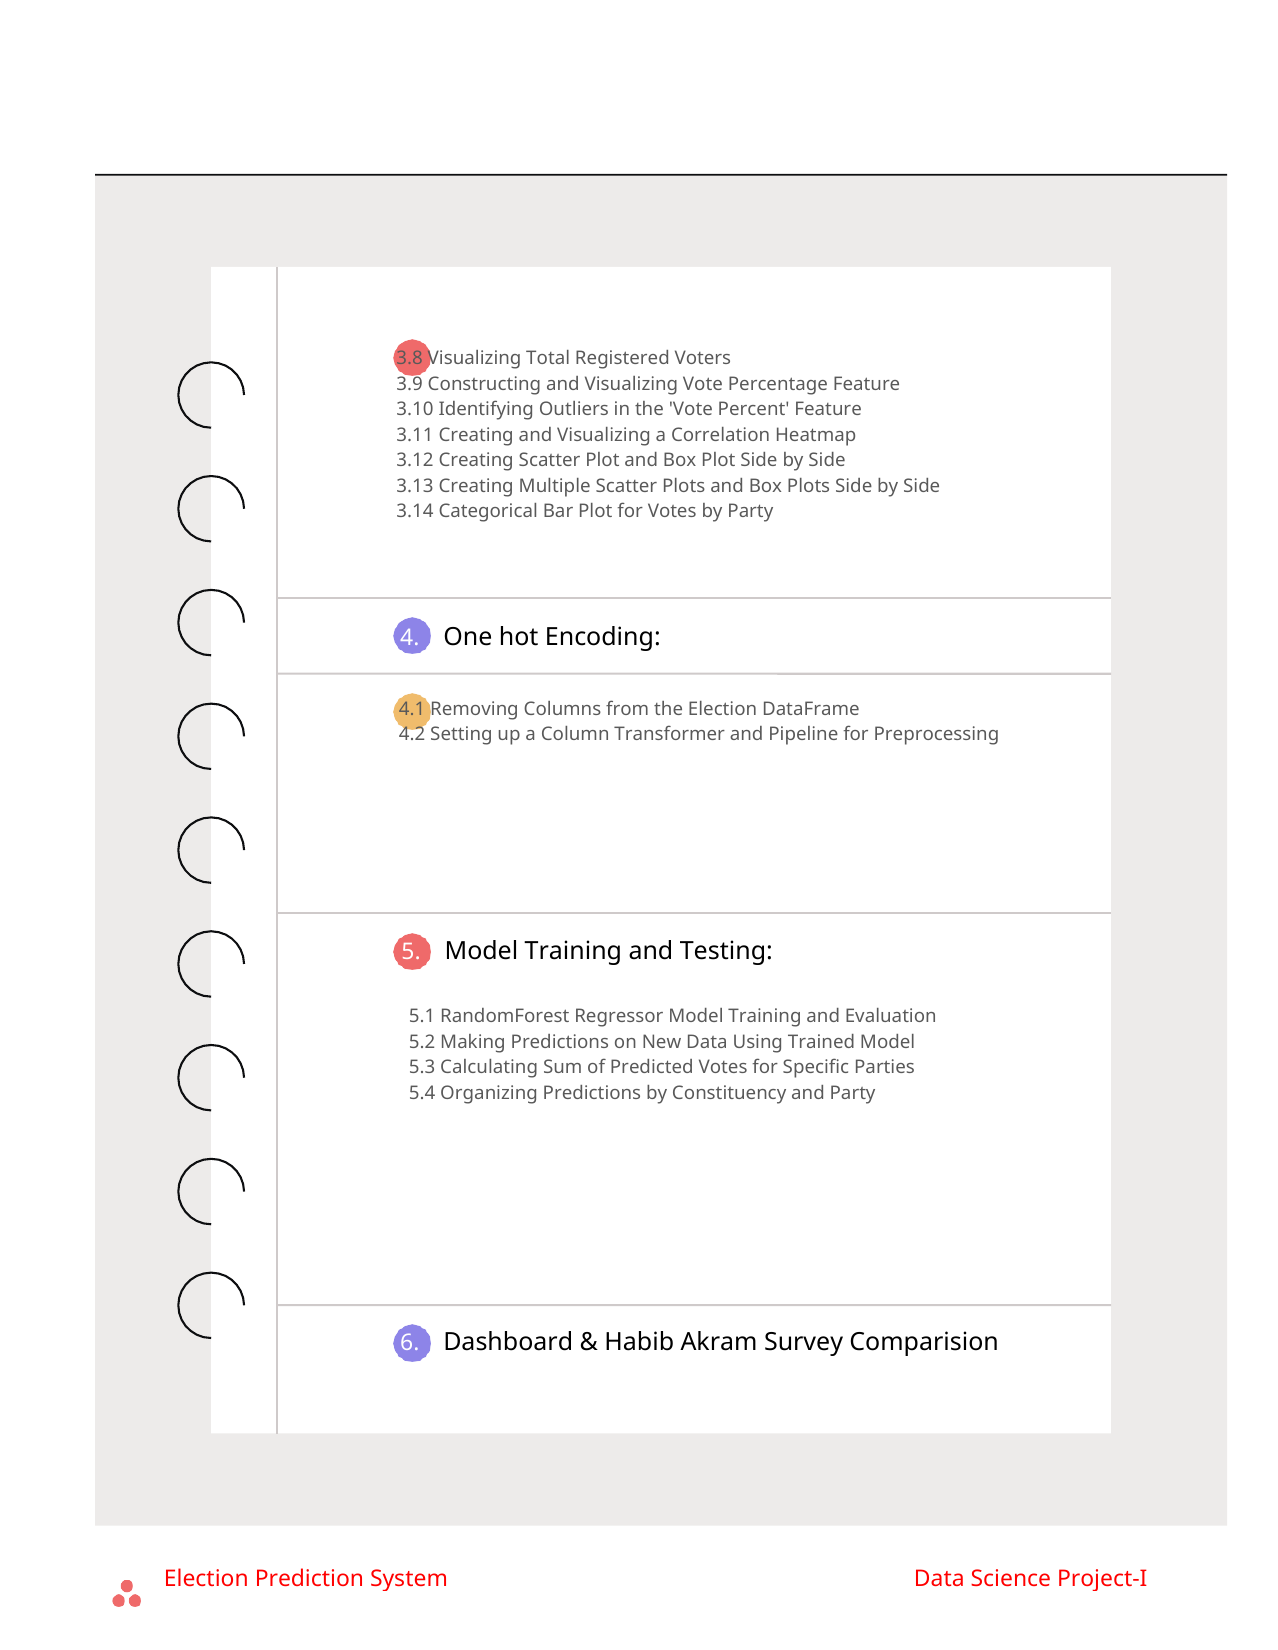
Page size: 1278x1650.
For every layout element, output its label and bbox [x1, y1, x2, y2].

picture [393, 1324, 431, 1362]
picture [393, 933, 431, 970]
picture [393, 617, 431, 654]
picture [112, 1580, 141, 1607]
picture [393, 339, 431, 376]
picture [393, 693, 431, 730]
